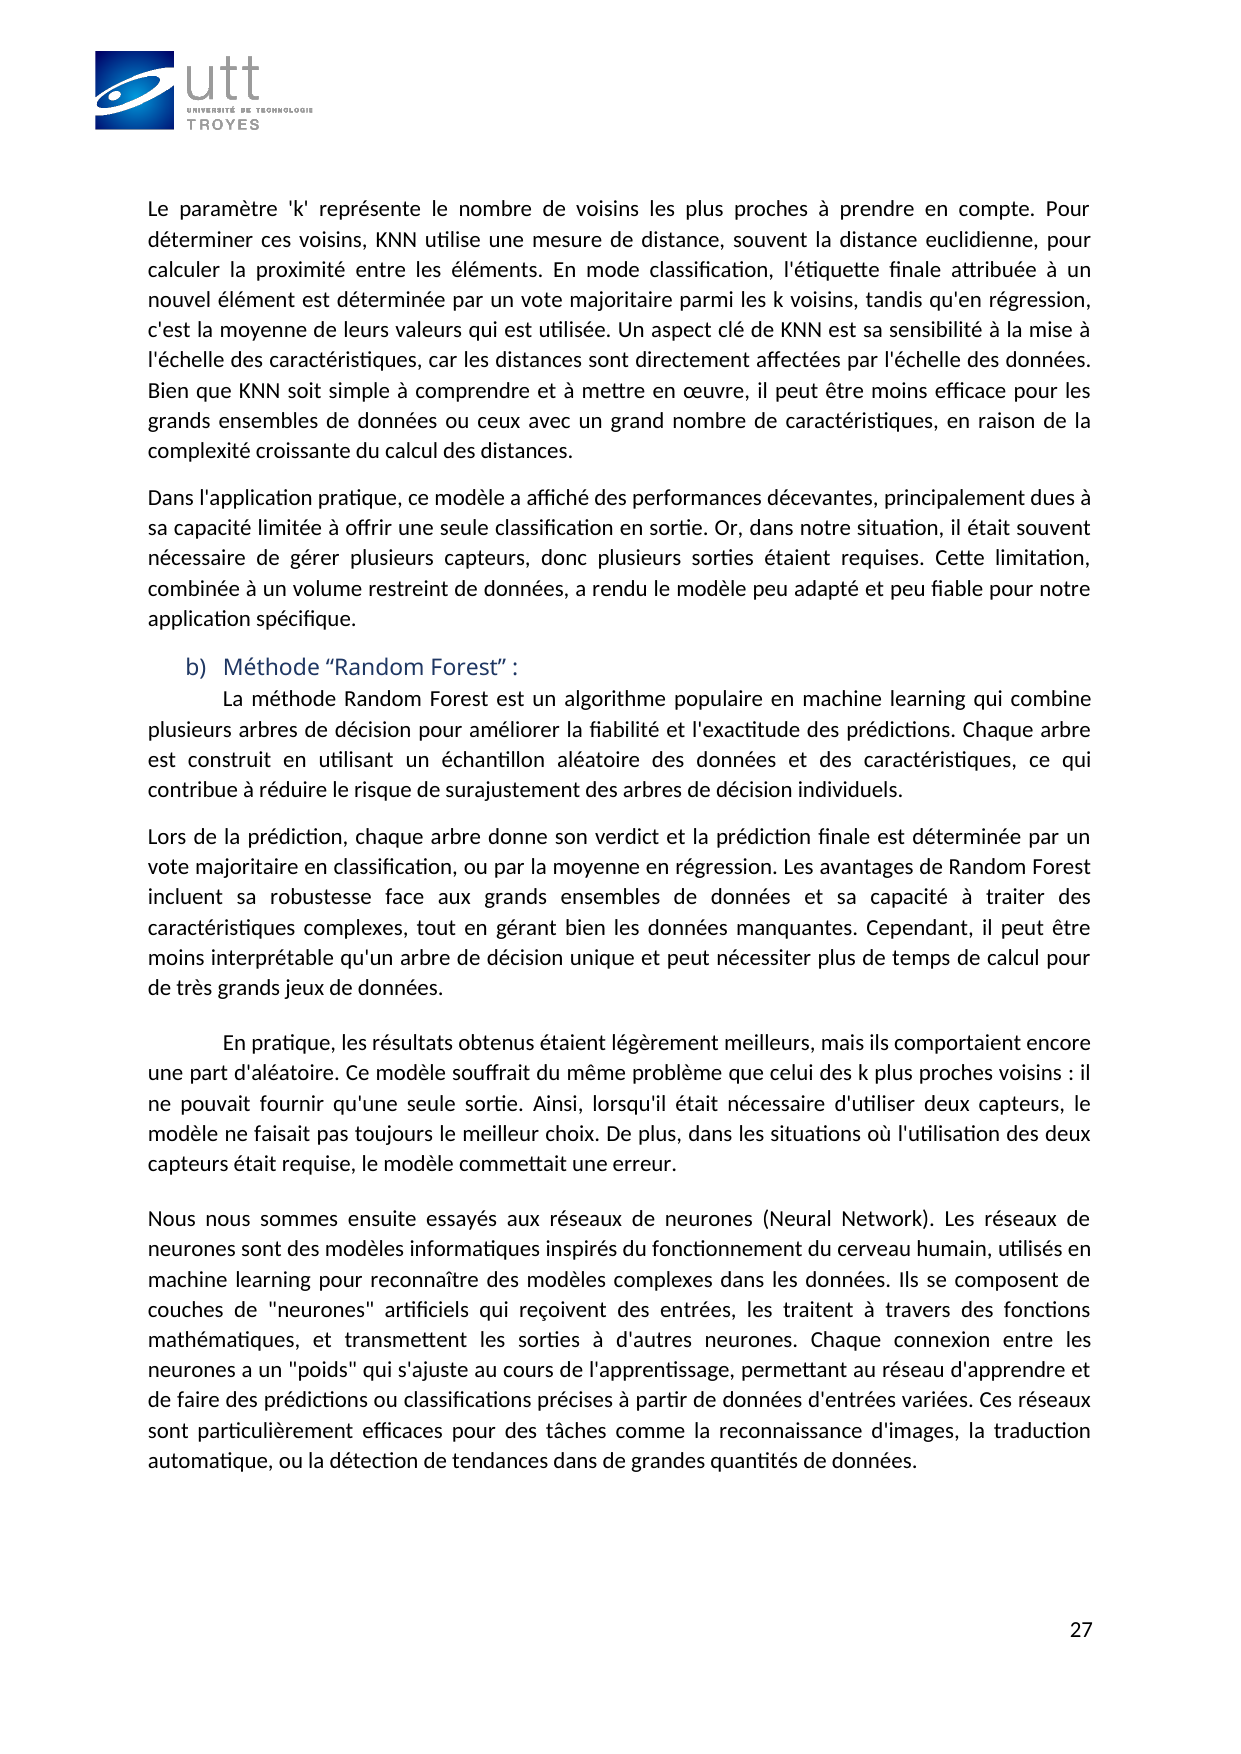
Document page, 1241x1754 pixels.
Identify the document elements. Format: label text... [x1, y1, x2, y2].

text La méthode Random Forest est un algorithme populaire en machine learning qui combine plusieurs arbres de décision pour améliorer la fiabilité et l'exactitude des prédictions. Chaque arbre est construit en utilisant un échantillon aléatoire des données et des caractéristiques, ce qui contribue à réduire le risque de surajustement des arbres de décision individuels. [148, 684, 1093, 803]
text Lors de la prédiction, chaque arbre donne son verdict et la prédiction finale est déterminée par un vote majoritaire en classification, ou par la moyenne en régression. Les avantages de Random Forest incluent sa robustesse face aux grands ensembles de données et sa capacité à traiter des caractéristiques complexes, tout en gérant bien les données manquantes. Cependant, il peut être moins interprétable qu'un arbre de décision unique et peut nécessiter plus de temps de calcul pour de très grands jeux de données. [148, 822, 1093, 1001]
picture [95, 51, 313, 130]
text Dans l'application pratique, ce modèle a affiché des performances décevantes, principalement dues à sa capacité limitée à offrir une seule classification en sortie. Or, dans notre situation, il était souvent nécessaire de gérer plusieurs capteurs, donc plusieurs sorties étaient requises. Cette limitation, combinée à un volume restreint de données, a rendu le modèle peu adapté et peu fiable pour notre application spécifique. [148, 483, 1093, 632]
text En pratique, les résultats obtenus étaient légèrement meilleurs, mais ils comportaient encore une part d'aléatoire. Ce modèle souffrait du même problème que celui des k plus proches voisins : il ne pouvait fournir qu'une seule sortie. Ainsi, lorsqu'il était nécessaire d'utiliser deux capteurs, le modèle ne faisait pas toujours le meilleur choix. De plus, dans les situations où l'utilisation des deux capteurs était requise, le modèle commettait une erreur. [148, 1028, 1093, 1177]
subtitle Méthode “Random Forest” : [185, 651, 1093, 682]
text Nous nous sommes ensuite essayés aux réseaux de neurones (Neural Network). Les réseaux de neurones sont des modèles informatiques inspirés du fonctionnement du cerveau humain, utilisés en machine learning pour reconnaître des modèles complexes dans les données. Ils se composent de couches de "neurones" artificiels qui reçoivent des entrées, les traitent à travers des fonctions mathématiques, et transmettent les sorties à d'autres neurones. Chaque connexion entre les neurones a un "poids" qui s'ajuste au cours de l'apprentissage, permettant au réseau d'apprendre et de faire des prédictions ou classifications précises à partir de données d'entrées variées. Ces réseaux sont particulièrement efficaces pour des tâches comme la reconnaissance d'images, la traduction automatique, ou la détection de tendances dans de grandes quantités de données. [148, 1204, 1093, 1474]
text Le paramètre 'k' représente le nombre de voisins les plus proches à prendre en compte. Pour déterminer ces voisins, KNN utilise une mesure de distance, souvent la distance euclidienne, pour calculer la proximité entre les éléments. En mode classification, l'étiquette finale attribuée à un nouvel élément est déterminée par un vote majoritaire parmi les k voisins, tandis qu'en régression, c'est la moyenne de leurs valeurs qui est utilisée. Un aspect clé de KNN est sa sensibilité à la mise à l'échelle des caractéristiques, car les distances sont directement affectées par l'échelle des données. Bien que KNN soit simple à comprendre et à mettre en œuvre, il peut être moins efficace pour les grands ensembles de données ou ceux avec un grand nombre de caractéristiques, en raison de la complexité croissante du calcul des distances. [148, 194, 1093, 464]
